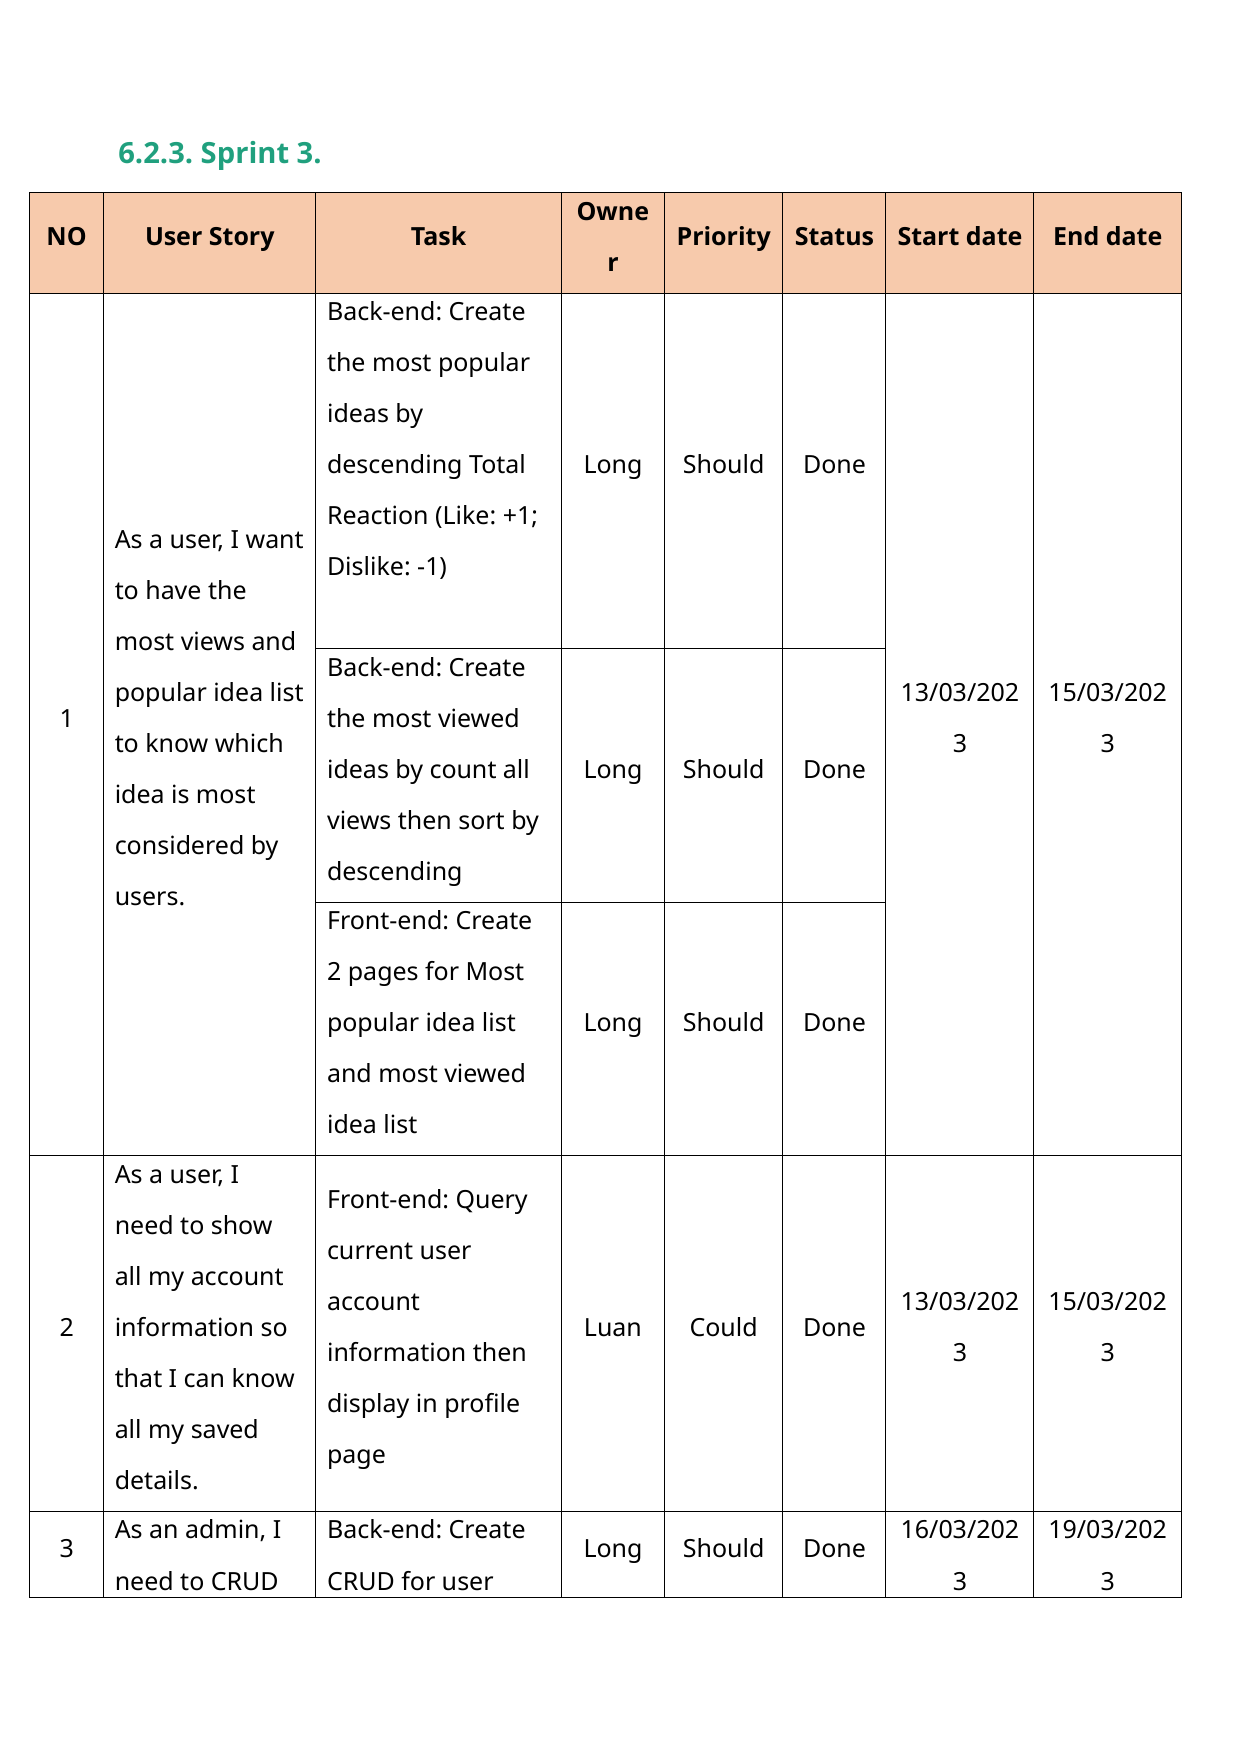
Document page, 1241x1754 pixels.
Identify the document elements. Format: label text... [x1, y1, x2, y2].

table_cell Back-end: Create the most viewed ideas by count all views then sort by descending [316, 649, 561, 902]
table_header NO [30, 193, 103, 293]
table_cell Long [562, 649, 664, 902]
table_cell As a user, I want to have the most views and popular idea list to know which idea is most considered by users. [104, 294, 315, 1155]
table_header Status [783, 193, 885, 293]
table_cell Front-end: Create 2 pages for Most popular idea list and most viewed idea list [316, 903, 561, 1155]
table_cell 16/03/2023 [886, 1512, 1033, 1597]
table_cell 15/03/2023 [1034, 1156, 1181, 1511]
table_cell Should [665, 903, 782, 1155]
table_cell 19/03/2023 [1034, 1512, 1181, 1597]
table_cell Done [783, 1156, 885, 1511]
table_cell As a user, I need to show all my account information so that I can know all my saved details. [104, 1156, 315, 1511]
table_header Owner [562, 193, 664, 293]
table_header User Story [104, 193, 315, 293]
table_cell Back-end: Create the most popular ideas by descending Total Reaction (Like: +1; Dislike: -1) [316, 294, 561, 648]
table_cell Should [665, 649, 782, 902]
table_cell Done [783, 1512, 885, 1597]
table_cell 2 [30, 1156, 103, 1511]
table_header Priority [665, 193, 782, 293]
subtitle 6.2.3. Sprint 3. [118, 133, 1122, 172]
table_cell Long [562, 903, 664, 1155]
table_cell 1 [30, 294, 103, 1155]
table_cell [104, 1512, 315, 1597]
table_cell Could [665, 1156, 782, 1511]
table_header Task [316, 193, 561, 293]
table_cell Long [562, 1512, 664, 1597]
table_cell Should [665, 1512, 782, 1597]
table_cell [316, 1512, 561, 1597]
table_cell 13/03/2023 [886, 1156, 1033, 1511]
table_cell 15/03/2023 [1034, 294, 1181, 1155]
table_cell Luan [562, 1156, 664, 1511]
table_cell Long [562, 294, 664, 648]
table_cell 3 [30, 1512, 103, 1597]
table_cell Front-end: Query current user account information then display in profile page [316, 1156, 561, 1511]
table_cell Done [783, 649, 885, 902]
table_header End date [1034, 193, 1181, 293]
table_cell Done [783, 903, 885, 1155]
table_header Start date [886, 193, 1033, 293]
table_cell Done [783, 294, 885, 648]
table_cell 13/03/2023 [886, 294, 1033, 1155]
table_cell Should [665, 294, 782, 648]
